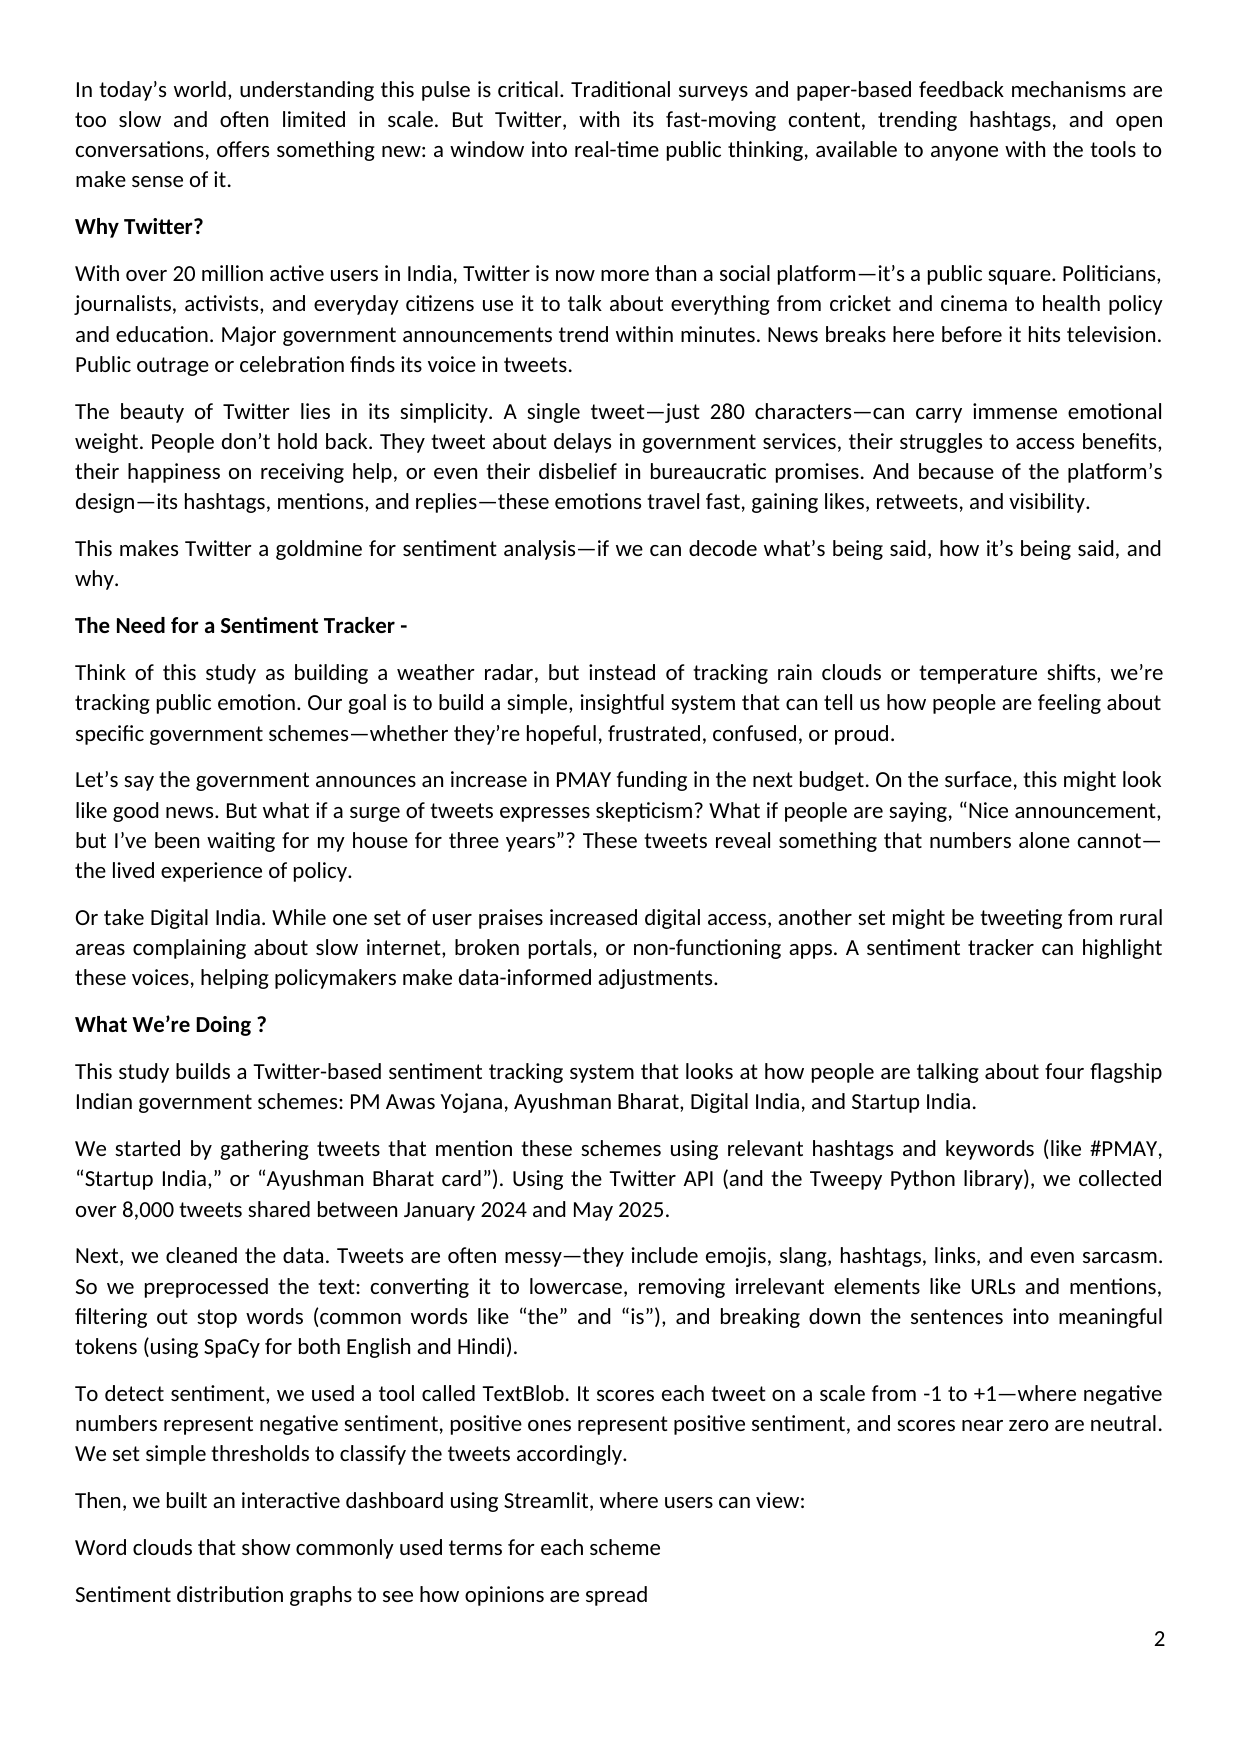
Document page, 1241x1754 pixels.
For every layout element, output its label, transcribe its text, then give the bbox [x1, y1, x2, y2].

text This study builds a Twitter-based sentiment tracking system that looks at how people are talking about four flagship Indian government schemes: PM Awas Yojana, Ayushman Bharat, Digital India, and Startup India. [75, 1057, 1165, 1116]
text Let’s say the government announces an increase in PMAY funding in the next budget. On the surface, this might look like good news. But what if a surge of tweets expresses skepticism? What if people are saying, “Nice announcement, but I’ve been waiting for my house for three years”? These tweets reveal something that numbers alone cannot—the lived experience of policy. [75, 766, 1165, 884]
text Word clouds that show commonly used terms for each scheme [75, 1533, 1165, 1561]
text Then, we built an interactive dashboard using Streamlit, where users can view: [75, 1486, 1165, 1514]
text With over 20 million active users in India, Twitter is now more than a social platform—it’s a public square. Politicians, journalists, activists, and everyday citizens use it to talk about everything from cricket and cinema to health policy and education. Major government announcements trend within minutes. News breaks here before it hits television. Public outrage or celebration finds its voice in tweets. [75, 259, 1165, 378]
text The beauty of Twitter lies in its simplicity. A single tweet—just 280 characters—can carry immense emotional weight. People don’t hold back. They tweet about delays in government services, their struggles to access benefits, their happiness on receiving help, or even their disbelief in bureaucratic promises. And because of the platform’s design—its hashtags, mentions, and replies—these emotions travel fast, gaining likes, retweets, and visibility. [75, 397, 1165, 516]
text To detect sentiment, we used a tool called TextBlob. It scores each tweet on a scale from -1 to +1—where negative numbers represent negative sentiment, positive ones represent positive sentiment, and scores near zero are neutral. We set simple thresholds to classify the tweets accordingly. [75, 1379, 1165, 1468]
text Sentiment distribution graphs to see how opinions are spread [75, 1580, 1165, 1608]
text Think of this study as building a weather radar, but instead of tracking rain clouds or temperature shifts, we’re tracking public emotion. Our goal is to build a simple, insightful system that can tell us how people are feeling about specific government schemes—whether they’re hopeful, frustrated, confused, or proud. [75, 658, 1165, 747]
text In today’s world, understanding this pulse is critical. Traditional surveys and paper-based feedback mechanisms are too slow and often limited in scale. But Twitter, with its fast-moving content, trending hashtags, and open conversations, offers something new: a window into real-time public thinking, available to anyone with the tools to make sense of it. [75, 75, 1165, 194]
text Or take Digital India. While one set of user praises increased digital access, another set might be tweeting from rural areas complaining about slow internet, broken portals, or non-functioning apps. A sentiment tracker can highlight these voices, helping policymakers make data-informed adjustments. [75, 903, 1165, 992]
text We started by gathering tweets that mention these schemes using relevant hashtags and keywords (like #PMAY, “Startup India,” or “Ayushman Bharat card”). Using the Twitter API (and the Tweepy Python library), we collected over 8,000 tweets shared between January 2024 and May 2025. [75, 1134, 1165, 1223]
text What We’re Doing ? [75, 1010, 1165, 1038]
text Why Twitter? [75, 212, 1165, 241]
text Next, we cleaned the data. Tweets are often messy—they include emojis, slang, hashtags, links, and even sarcasm. So we preprocessed the text: converting it to lowercase, removing irrelevant elements like URLs and mentions, filtering out stop words (common words like “the” and “is”), and breaking down the sentences into meaningful tokens (using SpaCy for both English and Hindi). [75, 1242, 1165, 1360]
text This makes Twitter a goldmine for sentiment analysis—if we can decode what’s being said, how it’s being said, and why. [75, 534, 1165, 593]
text The Need for a Sentiment Tracker - [75, 611, 1165, 639]
